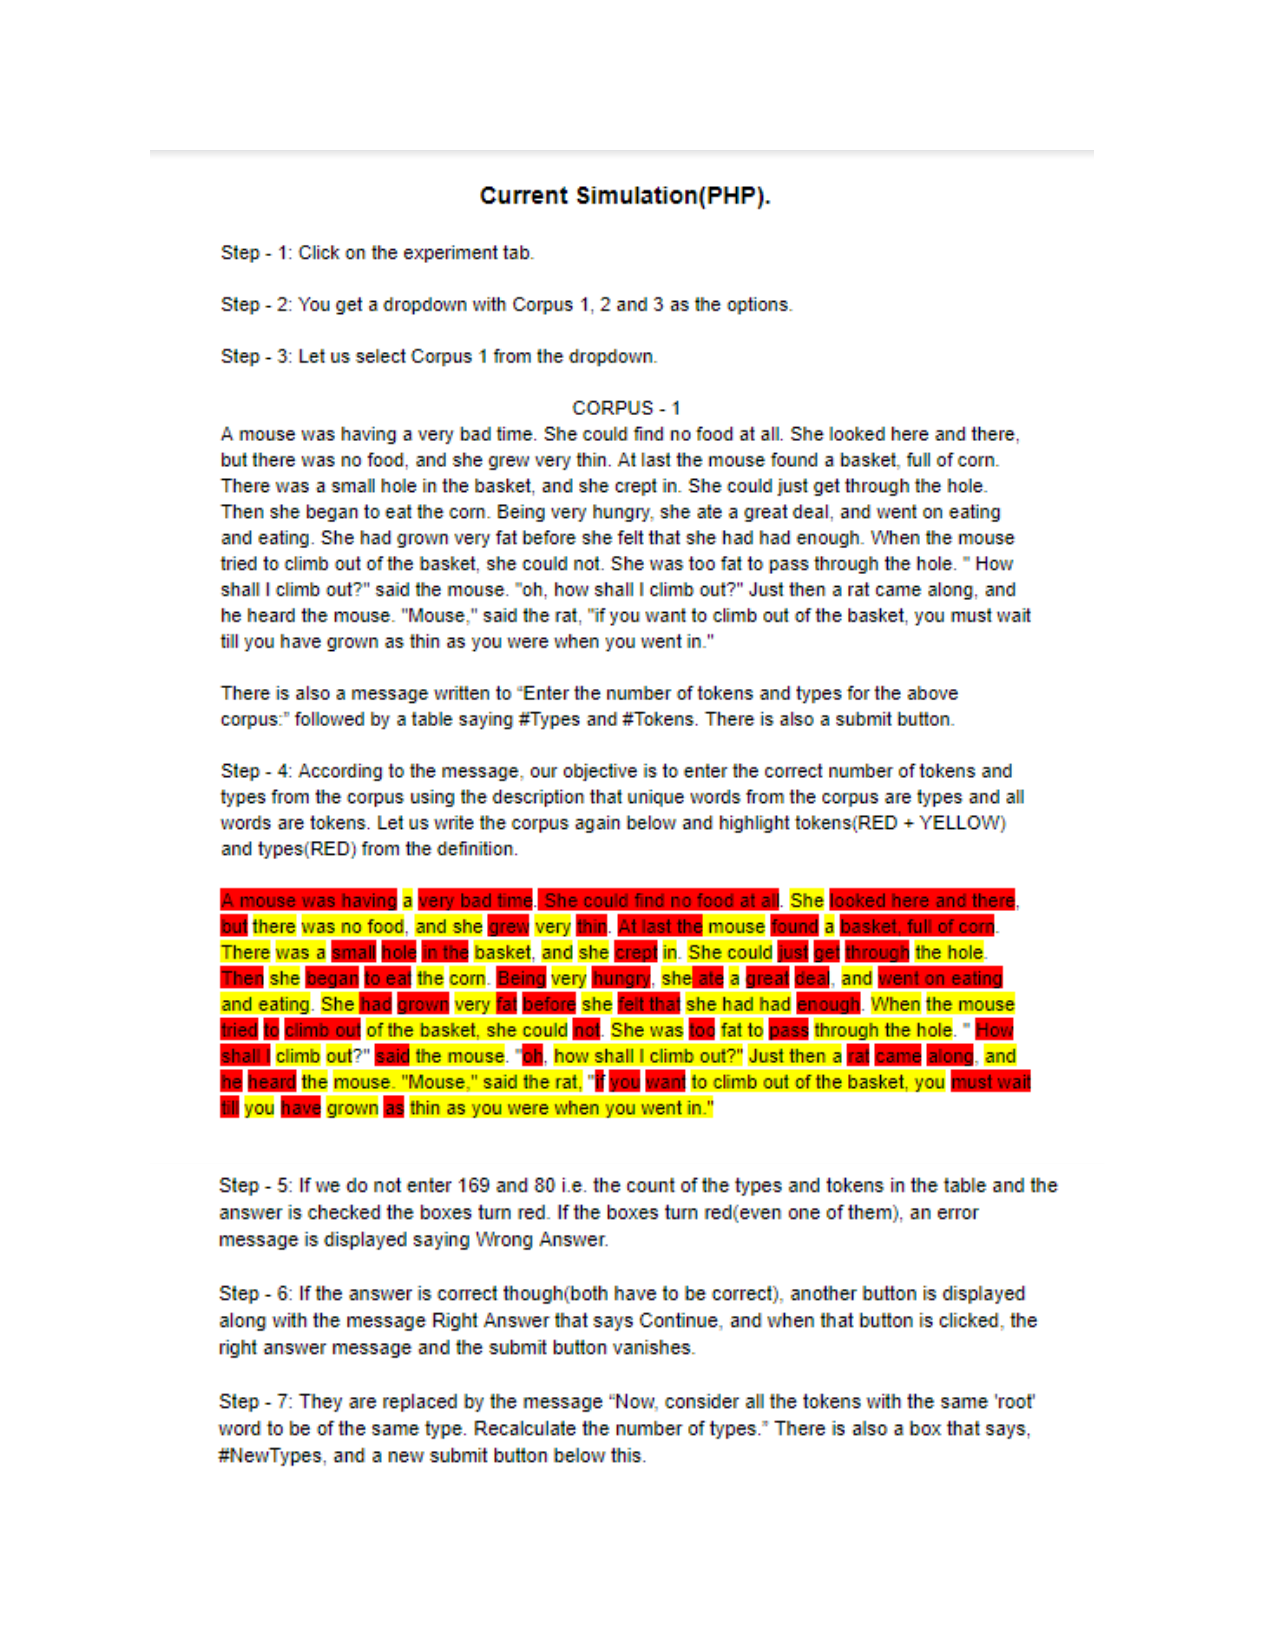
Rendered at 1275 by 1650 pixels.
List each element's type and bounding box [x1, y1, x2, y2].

picture [150, 1163, 1105, 1482]
picture [150, 150, 1094, 1139]
